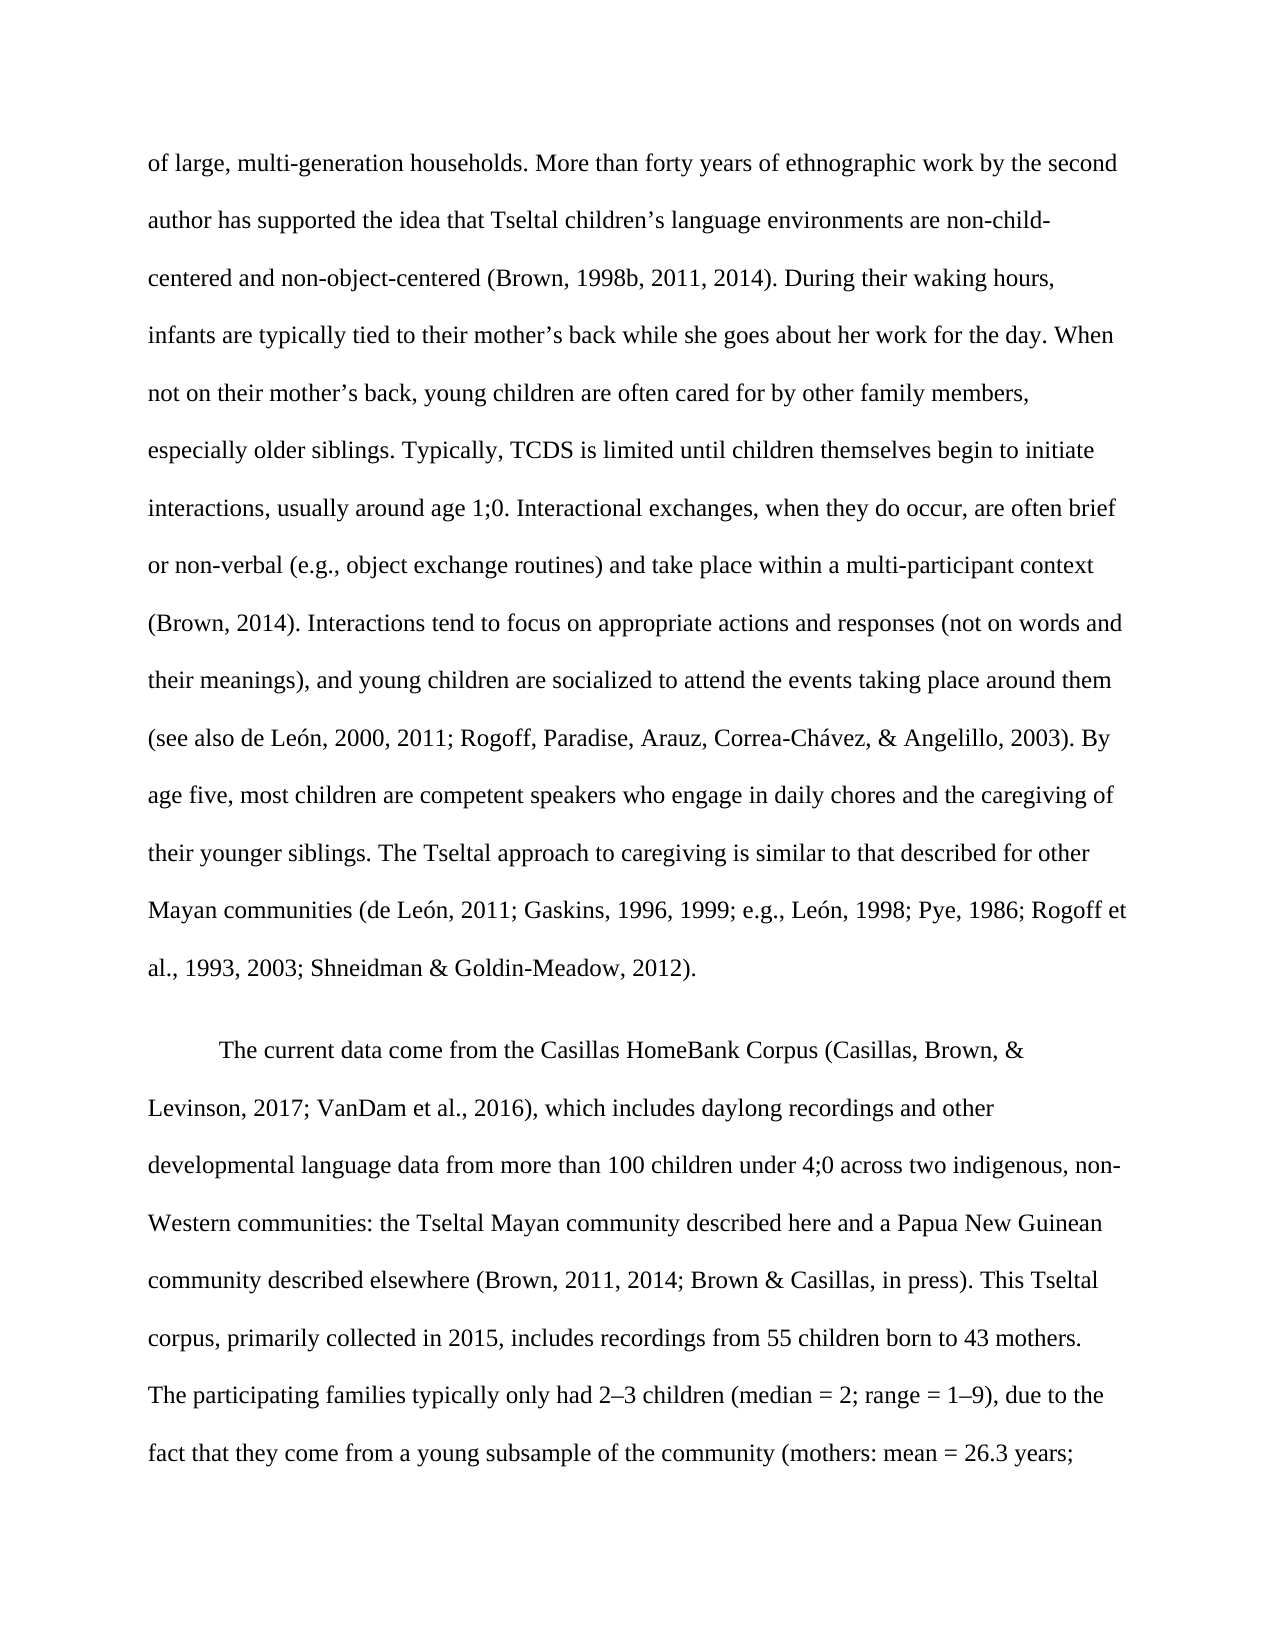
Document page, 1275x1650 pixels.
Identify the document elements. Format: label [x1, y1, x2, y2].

text [148, 148, 1127, 981]
text [148, 1035, 1127, 1466]
